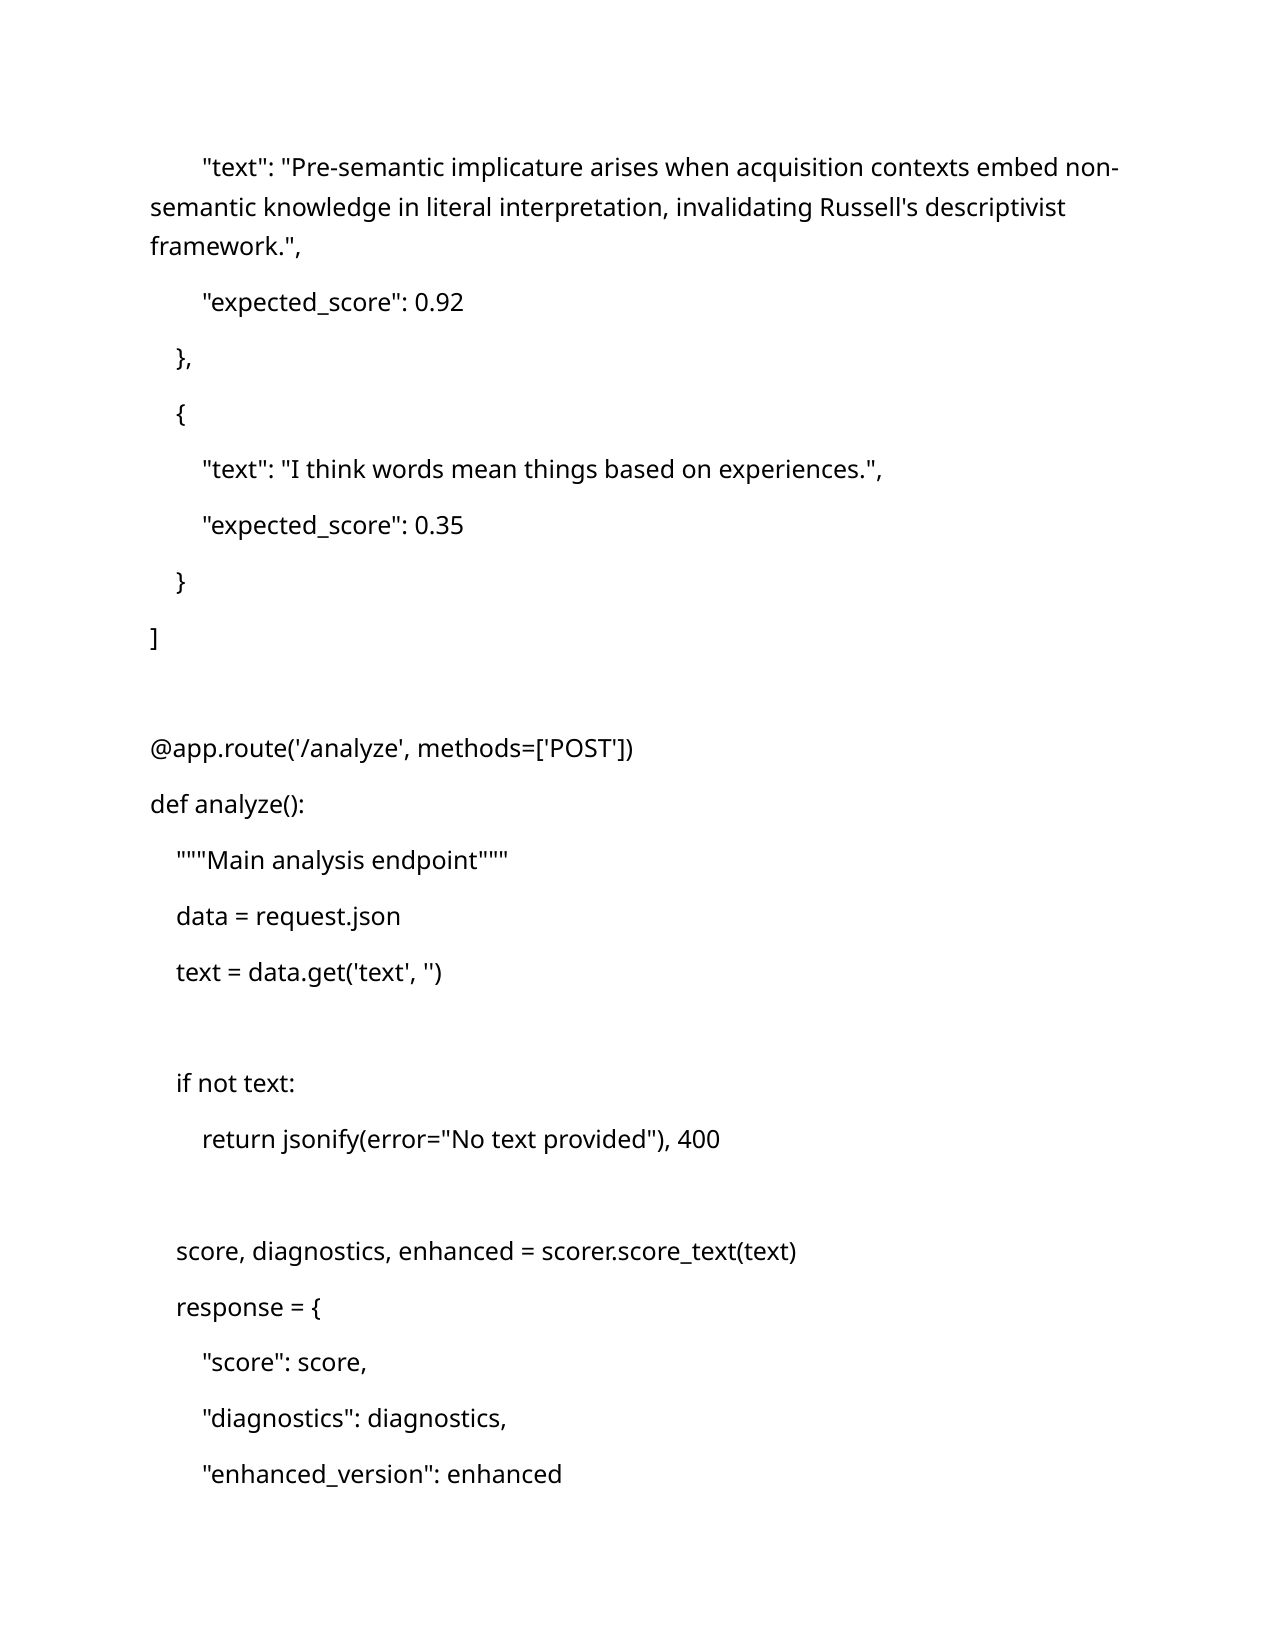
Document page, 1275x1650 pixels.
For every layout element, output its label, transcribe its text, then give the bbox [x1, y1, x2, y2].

text text = data.get('text', '') [150, 954, 1125, 988]
text ] [150, 619, 1125, 653]
text return jsonify(error="No text provided"), 400 [150, 1122, 1125, 1156]
text "expected_score": 0.35 [150, 507, 1125, 542]
text def analyze(): [150, 787, 1125, 821]
text if not text: [150, 1066, 1125, 1100]
text "diagnostics": diagnostics, [150, 1401, 1125, 1435]
text { [150, 396, 1125, 430]
text "score": score, [150, 1345, 1125, 1379]
text """Main analysis endpoint""" [150, 842, 1125, 877]
text @app.route('/analyze', methods=['POST']) [150, 731, 1125, 765]
text "text": "I think words mean things based on experiences.", [150, 452, 1125, 486]
text "text": "Pre-semantic implicature arises when acquisition contexts embed non-semantic knowledge in literal interpretation, invalidating Russell's descriptivist framework.", [150, 150, 1125, 262]
text "expected_score": 0.92 [150, 284, 1125, 318]
text } [150, 563, 1125, 597]
text score, diagnostics, enhanced = scorer.score_text(text) [150, 1233, 1125, 1267]
text data = request.json [150, 898, 1125, 932]
text }, [150, 340, 1125, 374]
text "enhanced_version": enhanced [150, 1457, 1125, 1491]
text response = { [150, 1289, 1125, 1323]
